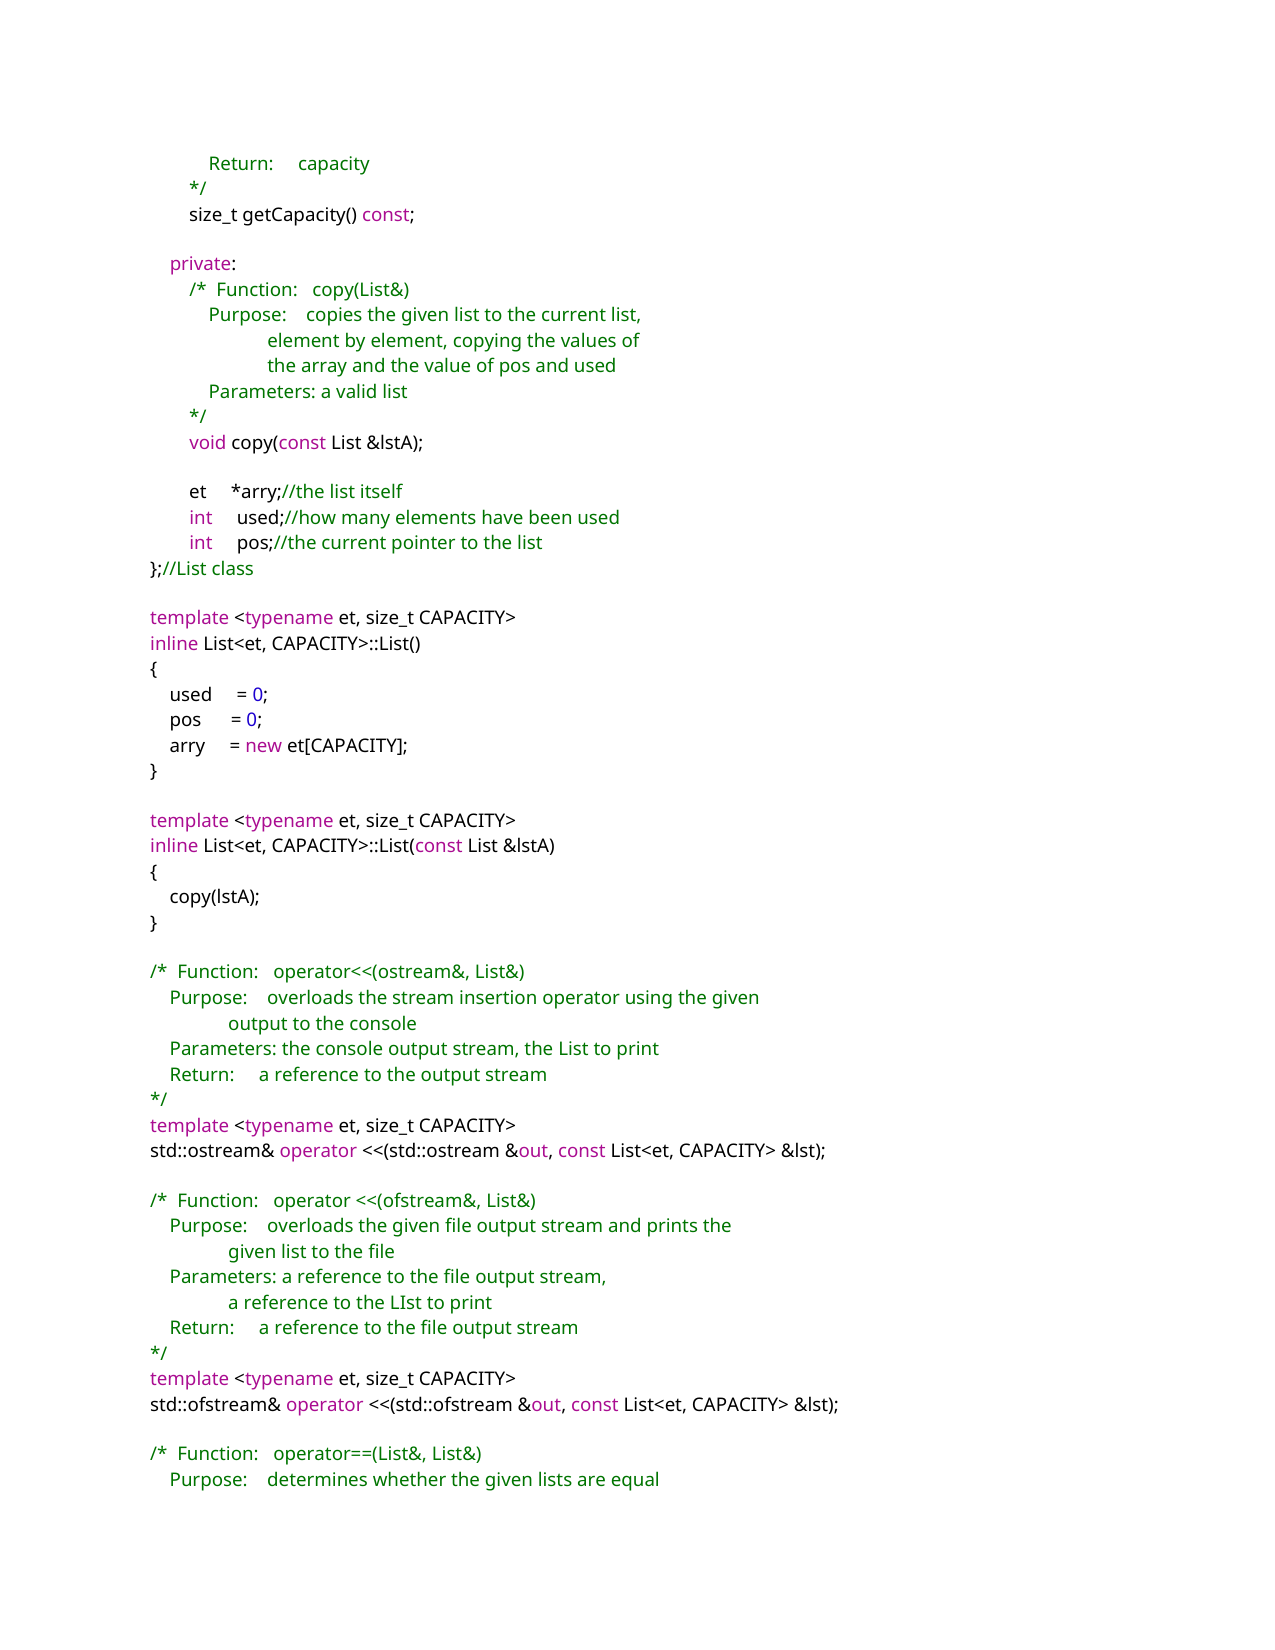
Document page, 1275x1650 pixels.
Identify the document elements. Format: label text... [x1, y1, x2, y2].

text output to the console [150, 1010, 1125, 1035]
text inline List<et, CAPACITY>::List() [150, 630, 1125, 656]
text template <typename et, size_t CAPACITY> [150, 1366, 1125, 1391]
text Purpose: overloads the stream insertion operator using the given [150, 984, 1125, 1010]
text { [150, 858, 1125, 884]
text Purpose: determines whether the given lists are equal [150, 1466, 1125, 1492]
text } [150, 909, 1125, 935]
text private: [150, 251, 1125, 276]
text Parameters: a valid list [150, 378, 1125, 404]
text Purpose: overloads the given file output stream and prints the [150, 1212, 1125, 1238]
text inline List<et, CAPACITY>::List(const List &lstA) [150, 833, 1125, 858]
text void copy(const List &lstA); [150, 429, 1125, 455]
text template <typename et, size_t CAPACITY> [150, 605, 1125, 630]
text Return: a reference to the file output stream [150, 1314, 1125, 1340]
text copy(lstA); [150, 884, 1125, 909]
text int pos;//the current pointer to the list [150, 530, 1125, 555]
text };//List class [150, 555, 1125, 581]
text Parameters: a reference to the file output stream, [150, 1263, 1125, 1289]
text Purpose: copies the given list to the current list, [150, 302, 1125, 327]
text { [150, 656, 1125, 681]
text pos = 0; [150, 707, 1125, 732]
text */ [150, 404, 1125, 429]
text used = 0; [150, 681, 1125, 707]
text /* Function: operator<<(ostream&, List&) [150, 959, 1125, 984]
text the array and the value of pos and used [150, 353, 1125, 378]
text } [150, 758, 1125, 783]
text template <typename et, size_t CAPACITY> [150, 807, 1125, 833]
text /* Function: operator <<(ofstream&, List&) [150, 1187, 1125, 1212]
text /* Function: operator==(List&, List&) [150, 1441, 1125, 1466]
text int used;//how many elements have been used [150, 504, 1125, 530]
text element by element, copying the values of [150, 327, 1125, 353]
text Parameters: the console output stream, the List to print [150, 1035, 1125, 1061]
text Return: a reference to the output stream [150, 1061, 1125, 1086]
text /* Function: copy(List&) [150, 276, 1125, 302]
text */ [150, 1340, 1125, 1366]
text et *arry;//the list itself [150, 479, 1125, 504]
text given list to the file [150, 1238, 1125, 1263]
text template <typename et, size_t CAPACITY> [150, 1112, 1125, 1137]
text */ [150, 176, 1125, 201]
text */ [150, 1086, 1125, 1112]
text std::ostream& operator <<(std::ostream &out, const List<et, CAPACITY> &lst); [150, 1137, 1125, 1163]
text size_t getCapacity() const; [150, 201, 1125, 227]
text a reference to the LIst to print [150, 1289, 1125, 1314]
text std::ofstream& operator <<(std::ofstream &out, const List<et, CAPACITY> &lst); [150, 1391, 1125, 1417]
text arry = new et[CAPACITY]; [150, 732, 1125, 758]
text Return: capacity [150, 150, 1125, 176]
